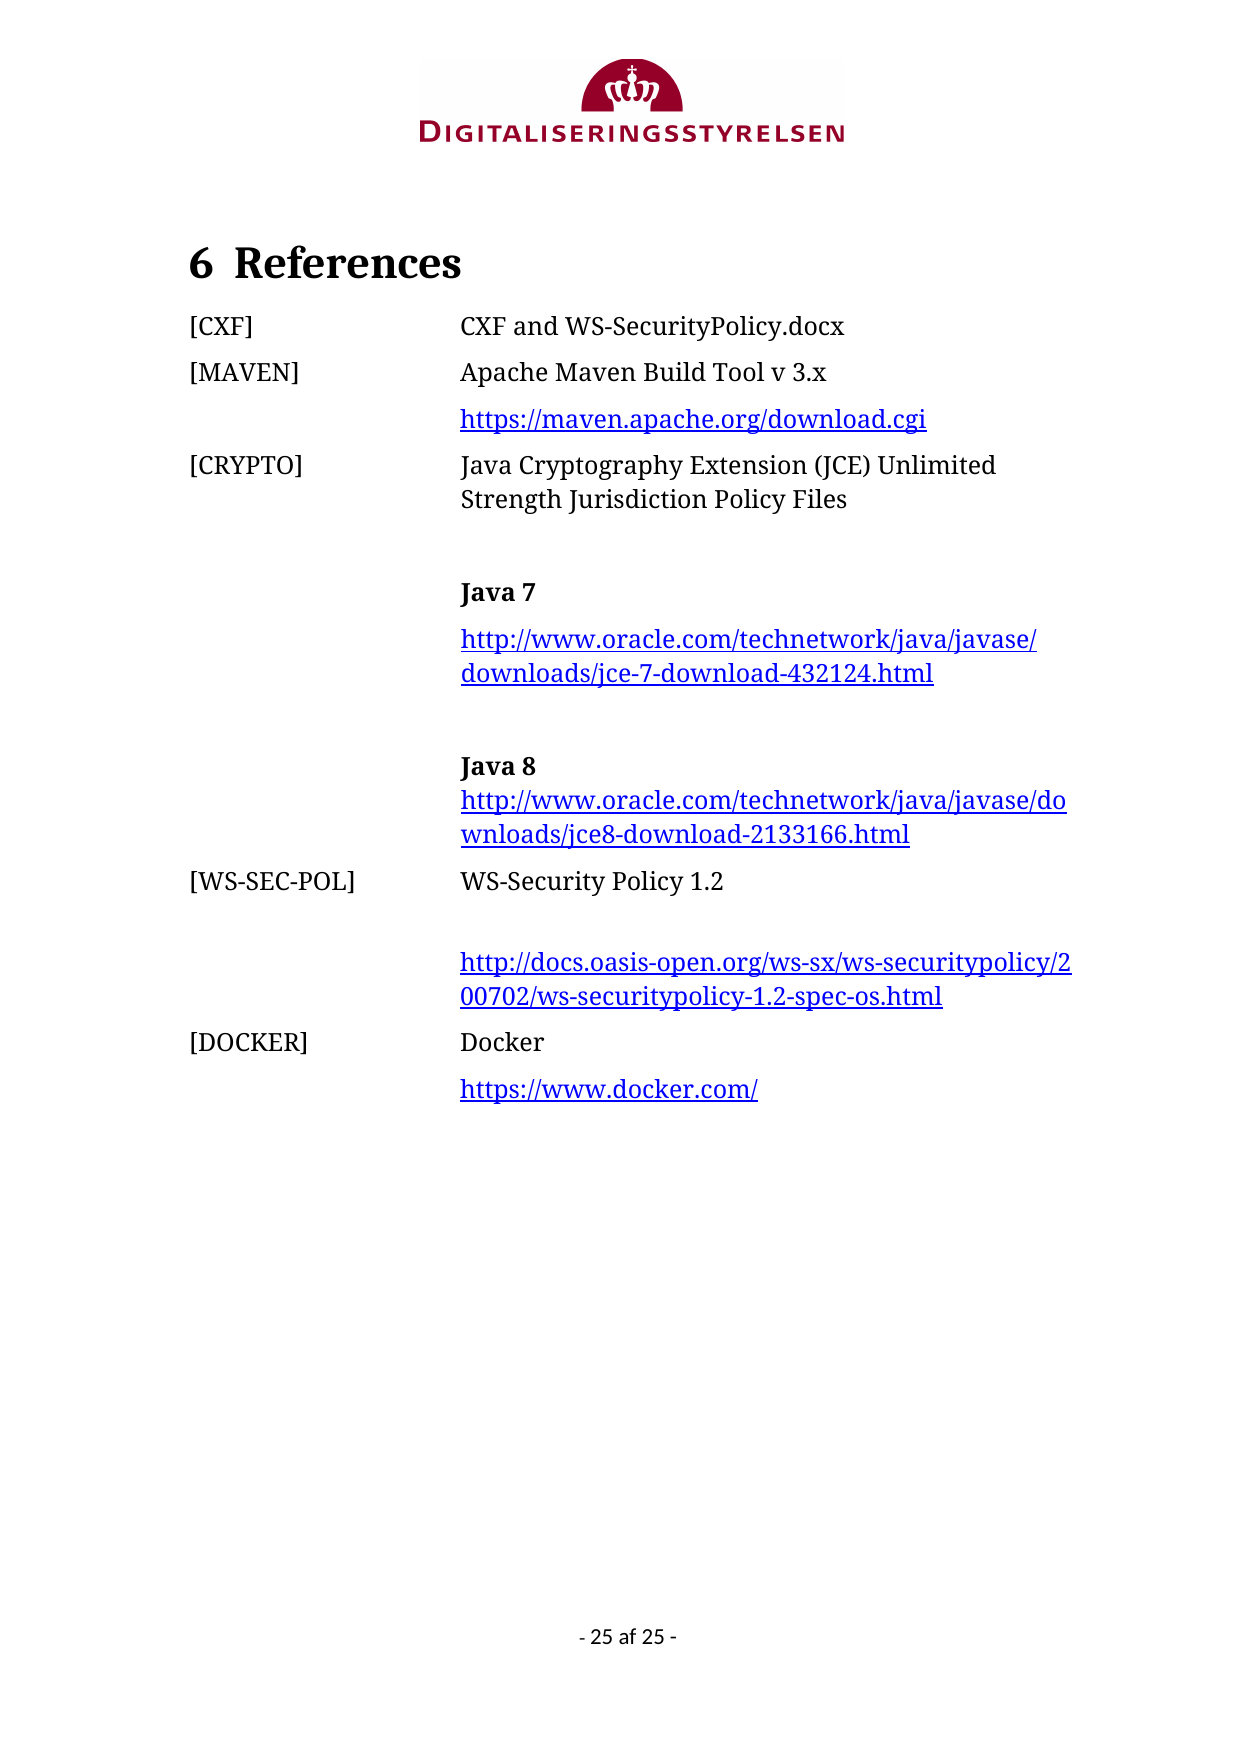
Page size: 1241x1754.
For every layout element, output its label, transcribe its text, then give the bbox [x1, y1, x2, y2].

text [MAVEN] Apache Maven Build Tool v 3.x [189, 355, 1075, 389]
text Java 7 [461, 575, 1075, 609]
text [DOCKER] Docker [189, 1025, 1075, 1059]
text [CRYPTO] Java Cryptography Extension (JCE) Unlimited Strength Jurisdiction Policy Files [189, 448, 1075, 516]
text https://www.docker.com/ [189, 1071, 1075, 1105]
text http://www.oracle.com/technetwork/java/javase/downloads/jce-7-download-432124.html [461, 622, 1075, 690]
text https://maven.apache.org/download.cgi [189, 401, 1075, 435]
subtitle References [189, 237, 1075, 289]
picture [420, 59, 844, 142]
text [WS-SEC-POL] WS-Security Policy 1.2 [189, 863, 1075, 898]
text Java 8 http://www.oracle.com/technetwork/java/javase/downloads/jce8-download-2133166.html [461, 749, 1075, 851]
text http://docs.oasis-open.org/ws-sx/ws-securitypolicy/200702/ws-securitypolicy-1.2-spec-os.html [189, 910, 1075, 1012]
text [CXF] CXF and WS-SecurityPolicy.docx [189, 308, 1075, 342]
